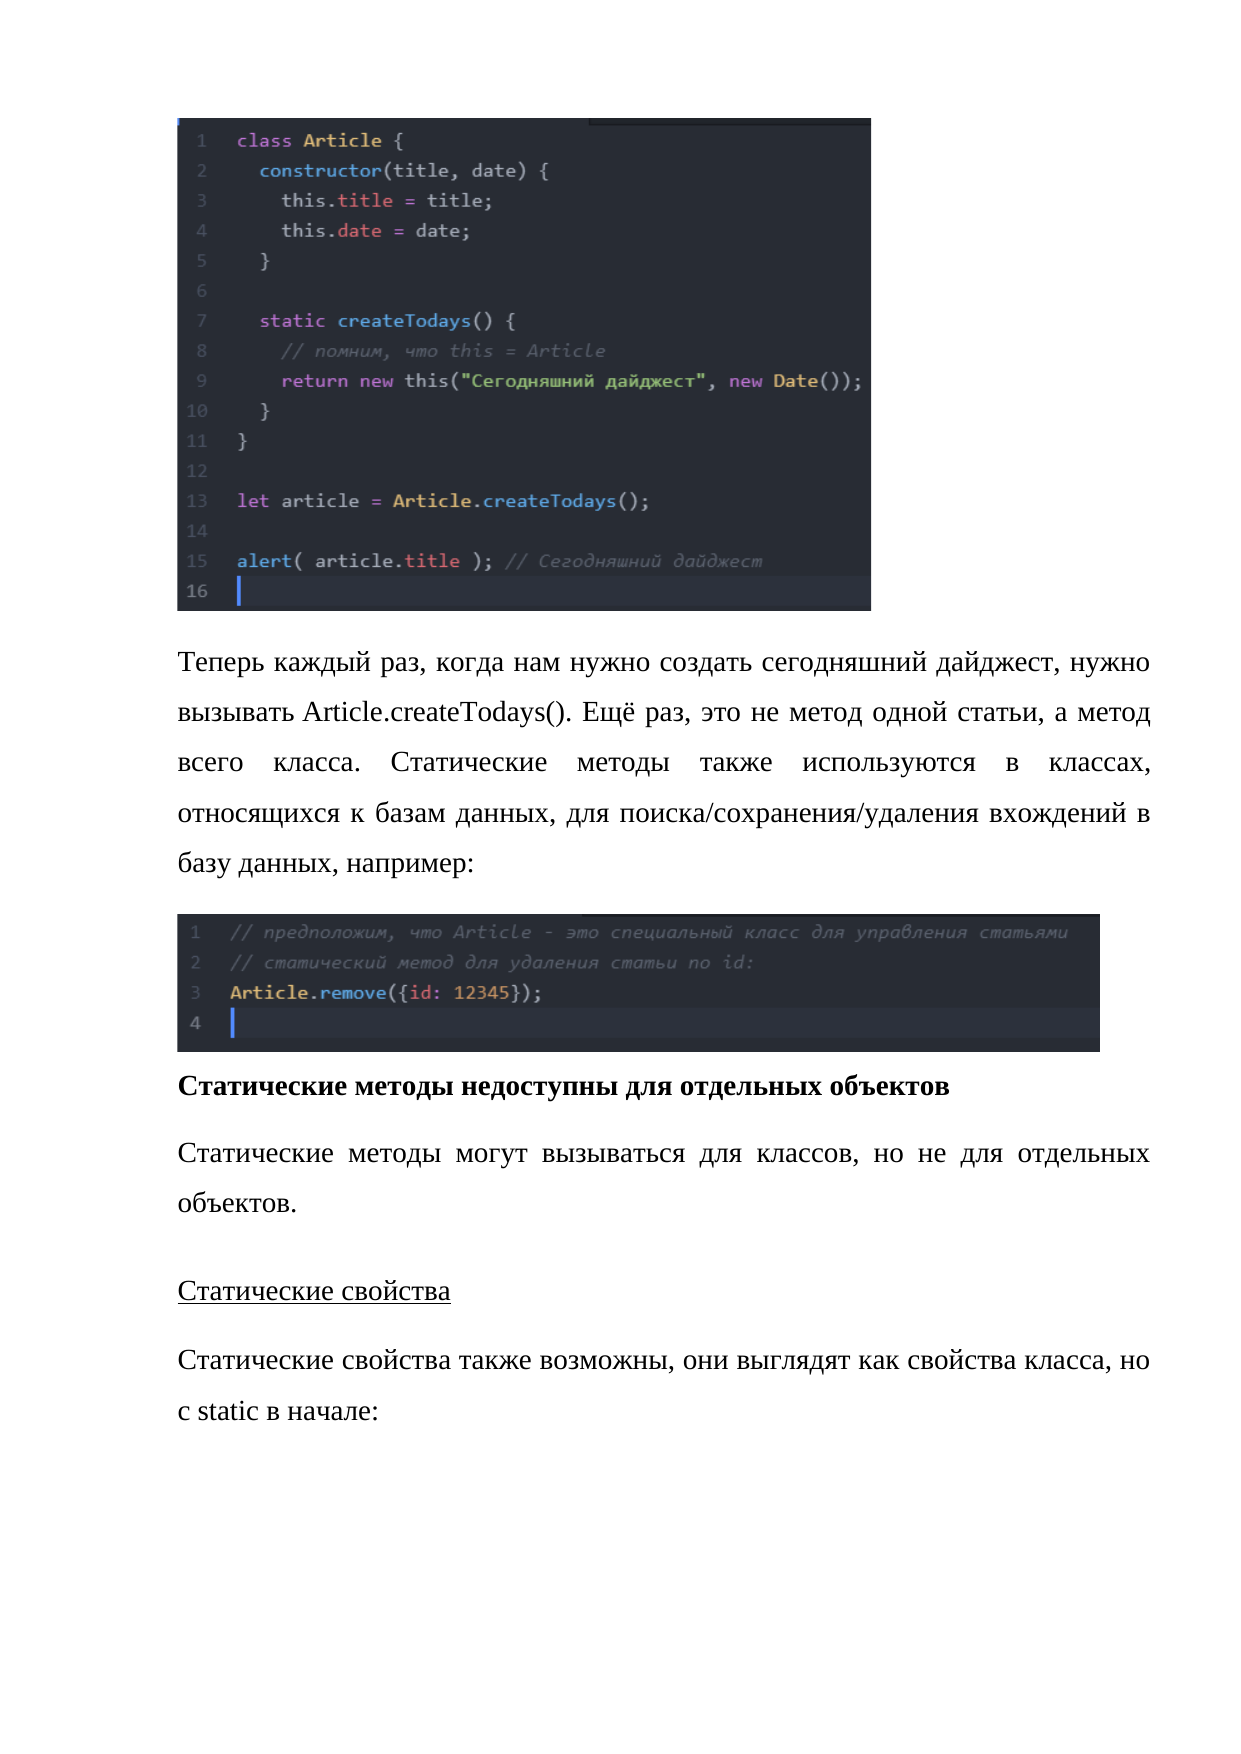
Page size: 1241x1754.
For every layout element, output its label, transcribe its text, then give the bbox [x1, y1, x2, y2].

text Статические методы могут вызываться для классов, но не для отдельных объектов. [177, 1135, 1152, 1219]
subtitle Статические свойства [177, 1273, 1152, 1307]
text Теперь каждый раз, когда нам нужно создать сегодняшний дайджест, нужно вызывать Article.createTodays(). Ещё раз, это не метод одной статьи, а метод всего класса. Статические методы также используются в классах, относящихся к базам данных, для поиска/сохранения/удаления вхождений в базу данных, например: [177, 644, 1152, 878]
text Статические свойства также возможны, они выглядят как свойства класса, но с static в начале: [177, 1342, 1152, 1426]
picture [177, 914, 1100, 1052]
picture [177, 118, 872, 611]
